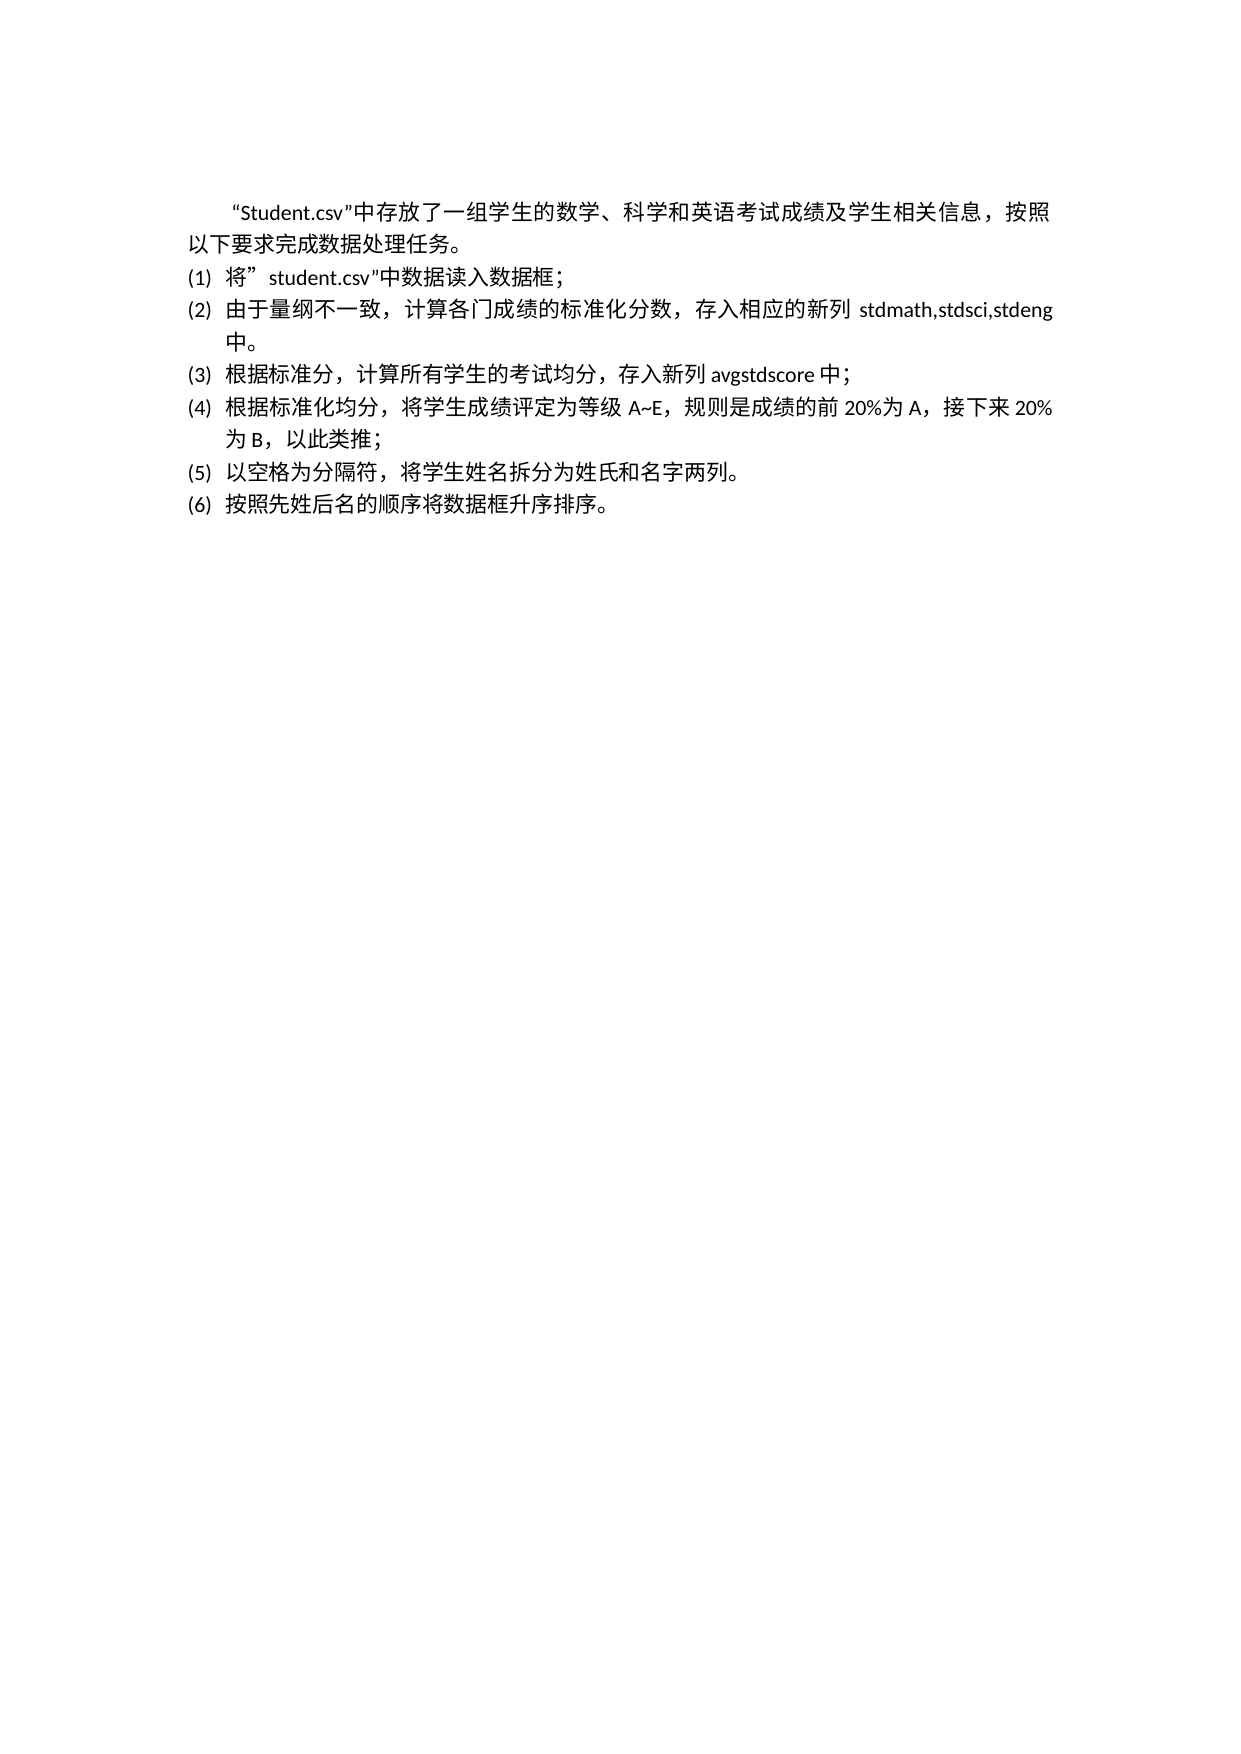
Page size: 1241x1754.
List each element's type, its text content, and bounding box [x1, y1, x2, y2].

list 根据标准分，计算所有学生的考试均分，存入新列avgstdscore中； [187, 357, 1053, 389]
list 以空格为分隔符，将学生姓名拆分为姓氏和名字两列。 [187, 454, 1053, 487]
text “Student.csv”中存放了一组学生的数学、科学和英语考试成绩及学生相关信息，按照以下要求完成数据处理任务。 [187, 194, 1053, 259]
list 按照先姓后名的顺序将数据框升序排序。 [187, 487, 1053, 519]
list 将”student.csv”中数据读入数据框； [187, 259, 1053, 292]
list 由于量纲不一致，计算各门成绩的标准化分数，存入相应的新列stdmath,stdsci,stdeng中。 [187, 292, 1053, 357]
list 根据标准化均分，将学生成绩评定为等级A~E，规则是成绩的前20%为A，接下来20%为B，以此类推； [187, 389, 1053, 454]
